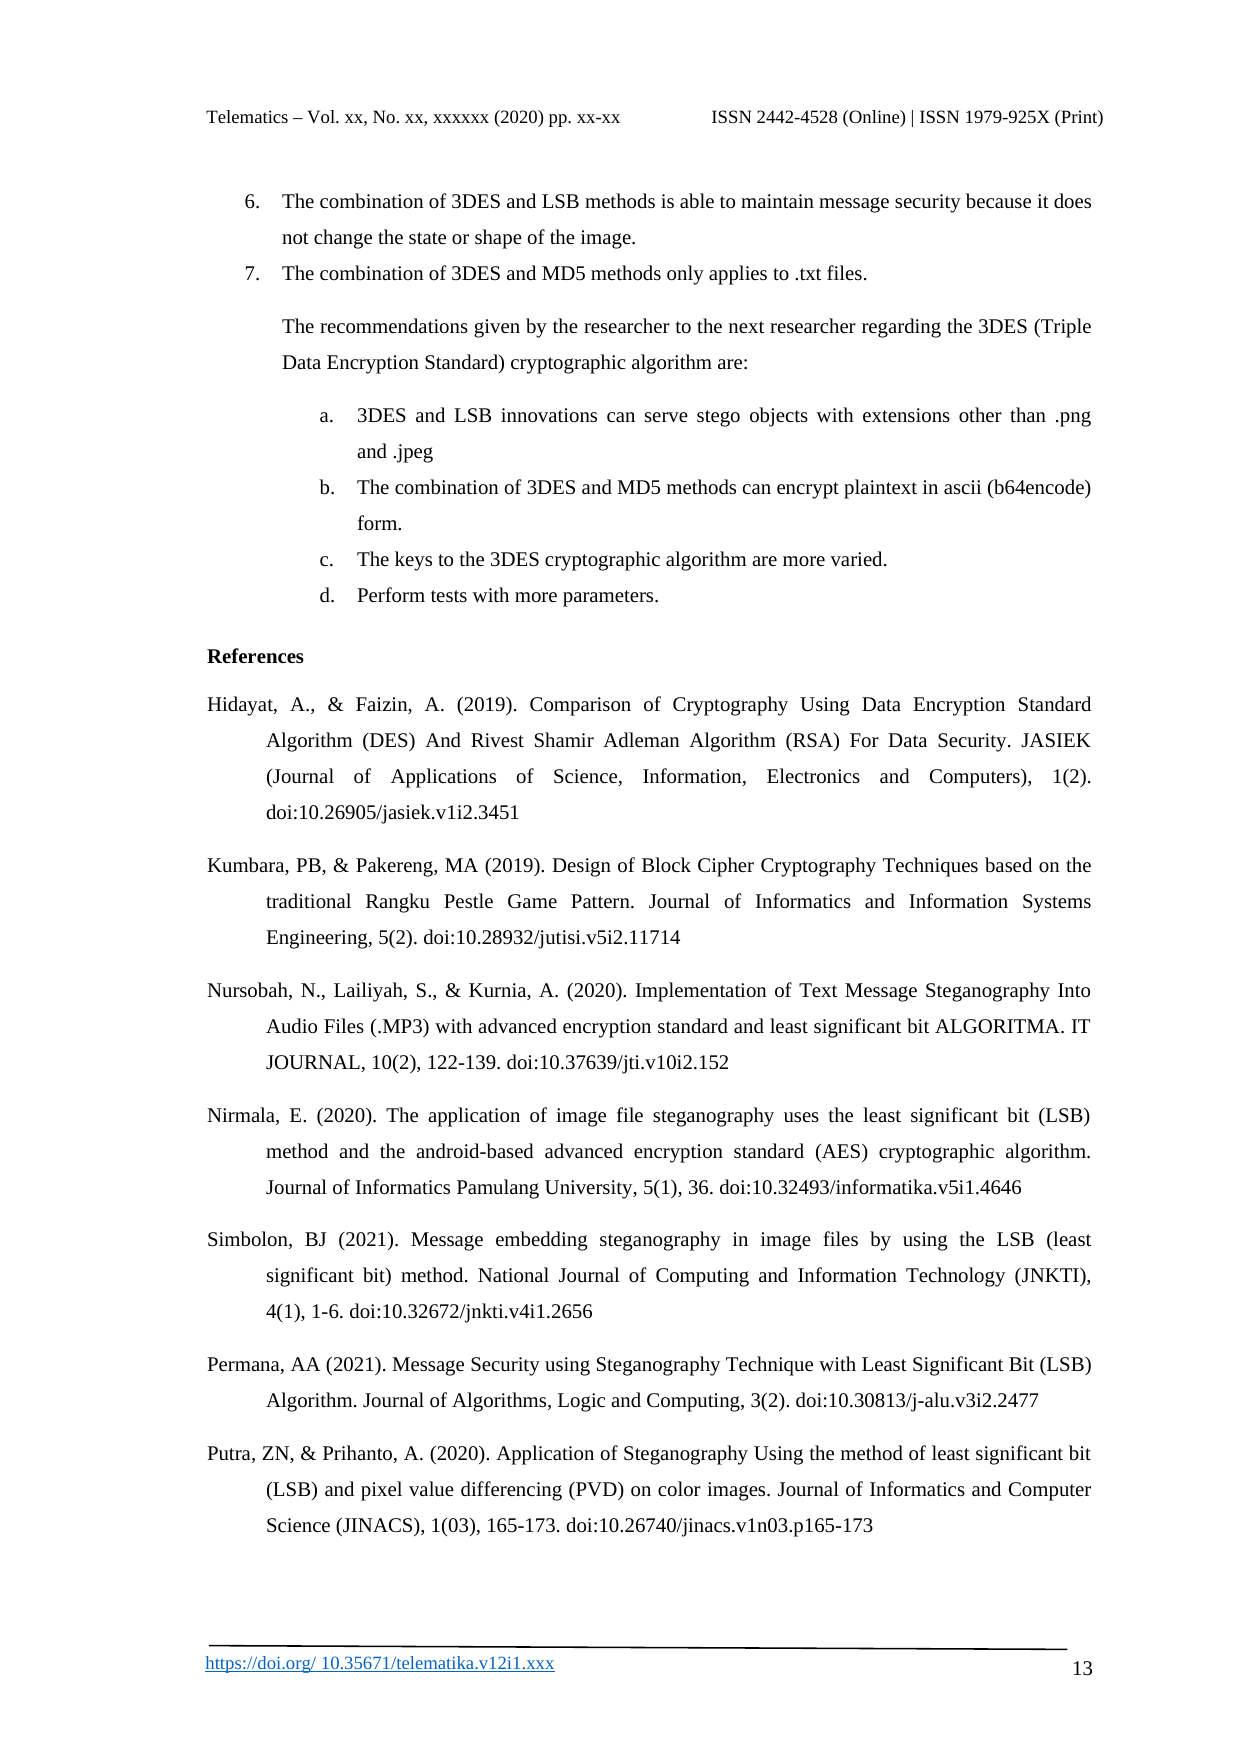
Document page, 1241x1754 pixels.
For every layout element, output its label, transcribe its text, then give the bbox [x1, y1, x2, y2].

list Perform tests with more parameters. [319, 583, 1092, 607]
text References [207, 644, 1092, 668]
text Permana, AA (2021). Message Security using Steganography Technique with Least Significant Bit (LSB) Algorithm. Journal of Algorithms, Logic and Computing, 3(2). doi:10.30813/j-alu.v3i2.2477 [207, 1352, 1092, 1412]
text The recommendations given by the researcher to the next researcher regarding the 3DES (Triple Data Encryption Standard) cryptographic algorithm are: [282, 314, 1092, 374]
list The combination of 3DES and LSB methods is able to maintain message security because it does not change the state or shape of the image. [244, 189, 1092, 249]
text Nirmala, E. (2020). The application of image file steganography uses the least significant bit (LSB) method and the android-based advanced encryption standard (AES) cryptographic algorithm. Journal of Informatics Pamulang University, 5(1), 36. doi:10.32493/informatika.v5i1.4646 [207, 1102, 1092, 1199]
text Putra, ZN, & Prihanto, A. (2020). Application of Steganography Using the method of least significant bit (LSB) and pixel value differencing (PVD) on color images. Journal of Informatics and Computer Science (JINACS), 1(03), 165-173. doi:10.26740/jinacs.v1n03.p165-173 [207, 1441, 1092, 1537]
list The combination of 3DES and MD5 methods can encrypt plaintext in ascii (b64encode) form. [319, 475, 1092, 535]
text Kumbara, PB, & Pakereng, MA (2019). Design of Block Cipher Cryptography Techniques based on the traditional Rangku Pestle Game Pattern. Journal of Informatics and Information Systems Engineering, 5(2). doi:10.28932/jutisi.v5i2.11714 [207, 853, 1092, 949]
text Simbolon, BJ (2021). Message embedding steganography in image files by using the LSB (least significant bit) method. National Journal of Computing and Information Technology (JNKTI), 4(1), 1-6. doi:10.32672/jnkti.v4i1.2656 [207, 1227, 1092, 1323]
list The keys to the 3DES cryptographic algorithm are more varied. [319, 547, 1092, 571]
text Nursobah, N., Lailiyah, S., & Kurnia, A. (2020). Implementation of Text Message Steganography Into Audio Files (.MP3) with advanced encryption standard and least significant bit ALGORITMA. IT JOURNAL, 10(2), 122-139. doi:10.37639/jti.v10i2.152 [207, 978, 1092, 1074]
text Hidayat, A., & Faizin, A. (2019). Comparison of Cryptography Using Data Encryption Standard Algorithm (DES) And Rivest Shamir Adleman Algorithm (RSA) For Data Security. JASIEK (Journal of Applications of Science, Information, Electronics and Computers), 1(2). doi:10.26905/jasiek.v1i2.3451 [207, 692, 1092, 824]
list 3DES and LSB innovations can serve stego objects with extensions other than .png and .jpeg [319, 403, 1092, 463]
list The combination of 3DES and MD5 methods only applies to .txt files. [244, 261, 1092, 285]
